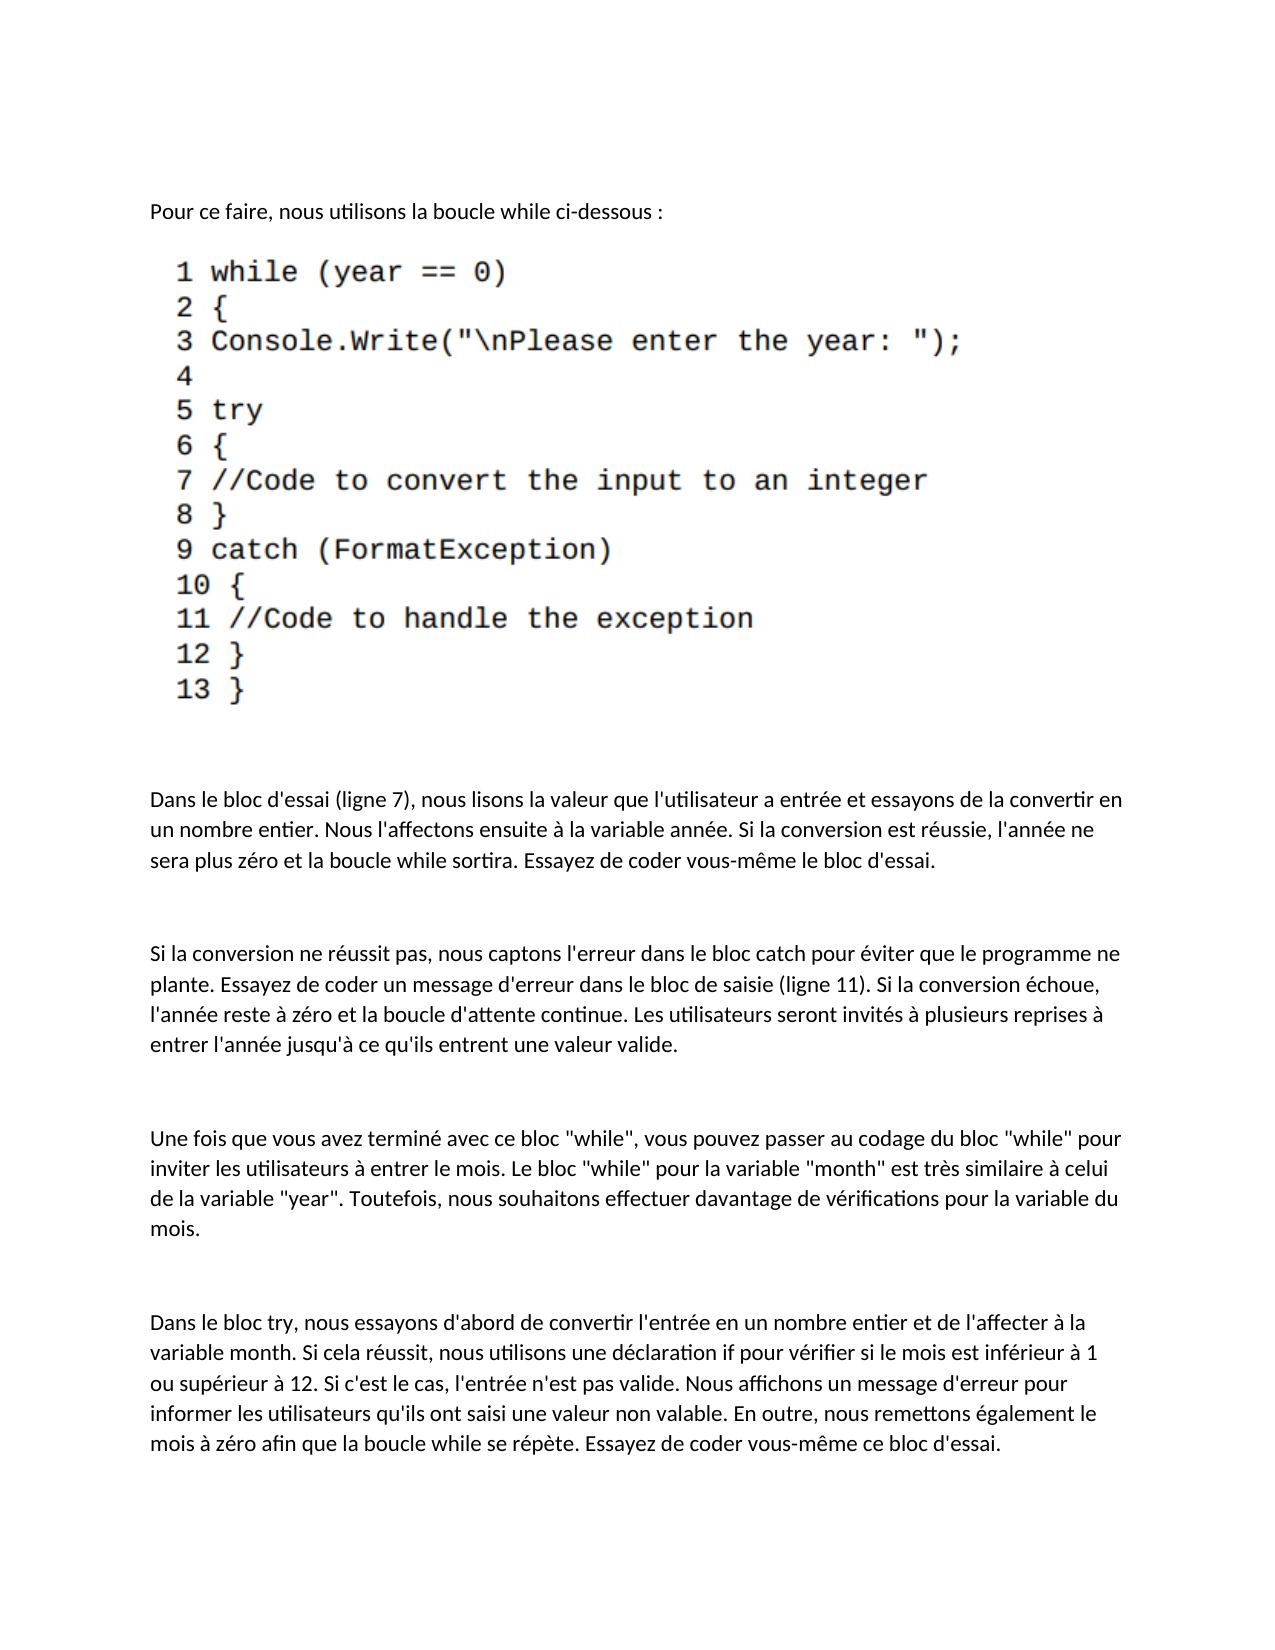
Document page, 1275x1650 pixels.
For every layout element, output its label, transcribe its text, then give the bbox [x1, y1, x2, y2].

picture [150, 243, 1125, 720]
text Pour ce faire, nous utilisons la boucle while ci-dessous : [150, 197, 1125, 225]
text Dans le bloc d'essai (ligne 7), nous lisons la valeur que l'utilisateur a entrée et essayons de la convertir en un nombre entier. Nous l'affectons ensuite à la variable année. Si la conversion est réussie, l'année ne sera plus zéro et la boucle while sortira. Essayez de coder vous-même le bloc d'essai. [150, 785, 1125, 874]
text Si la conversion ne réussit pas, nous captons l'erreur dans le bloc catch pour éviter que le programme ne plante. Essayez de coder un message d'erreur dans le bloc de saisie (ligne 11). Si la conversion échoue, l'année reste à zéro et la boucle d'attente continue. Les utilisateurs seront invités à plusieurs reprises à entrer l'année jusqu'à ce qu'ils entrent une valeur valide. [150, 939, 1125, 1058]
text Une fois que vous avez terminé avec ce bloc "while", vous pouvez passer au codage du bloc "while" pour inviter les utilisateurs à entrer le mois. Le bloc "while" pour la variable "month" est très similaire à celui de la variable "year". Toutefois, nous souhaitons effectuer davantage de vérifications pour la variable du mois. [150, 1124, 1125, 1243]
text Dans le bloc try, nous essayons d'abord de convertir l'entrée en un nombre entier et de l'affecter à la variable month. Si cela réussit, nous utilisons une déclaration if pour vérifier si le mois est inférieur à 1 ou supérieur à 12. Si c'est le cas, l'entrée n'est pas valide. Nous affichons un message d'erreur pour informer les utilisateurs qu'ils ont saisi une valeur non valable. En outre, nous remettons également le mois à zéro afin que la boucle while se répète. Essayez de coder vous-même ce bloc d'essai. [150, 1308, 1125, 1457]
